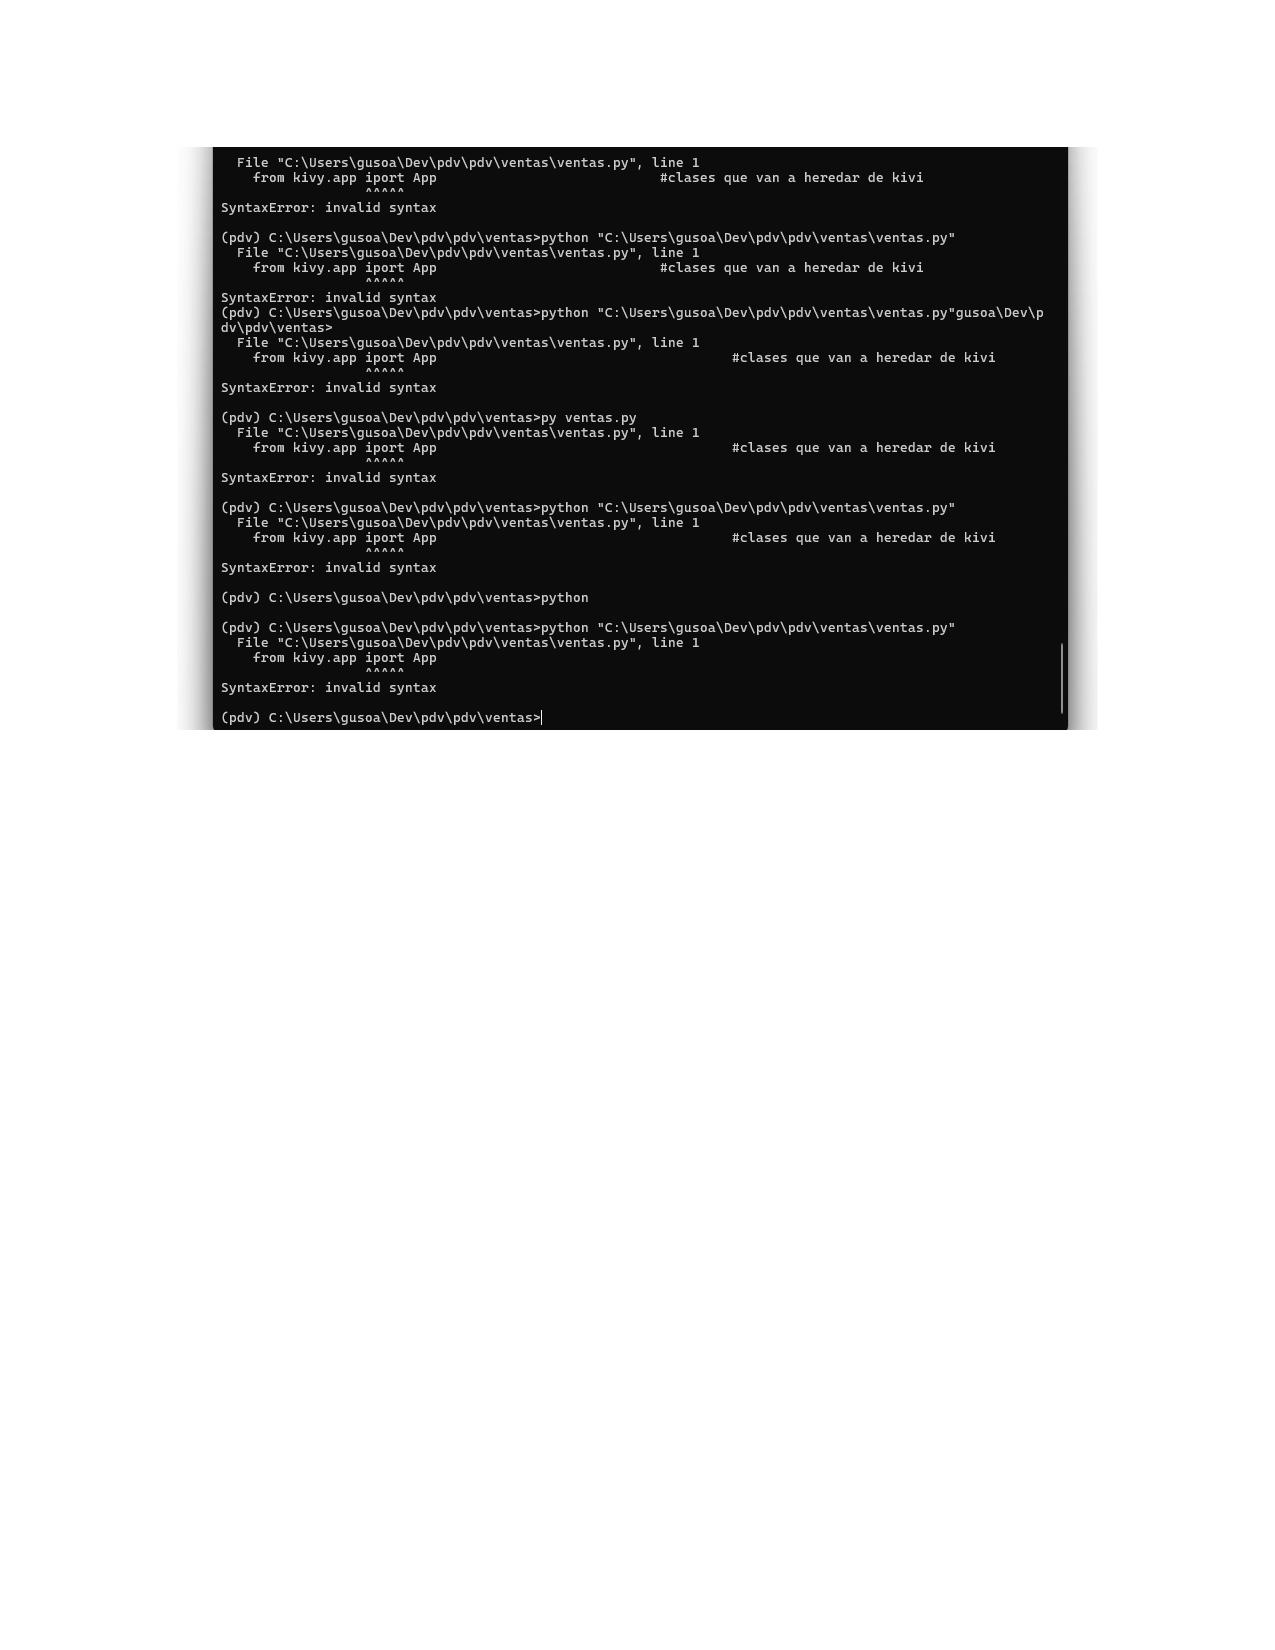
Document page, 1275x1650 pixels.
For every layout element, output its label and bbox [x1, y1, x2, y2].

picture [177, 147, 1098, 730]
